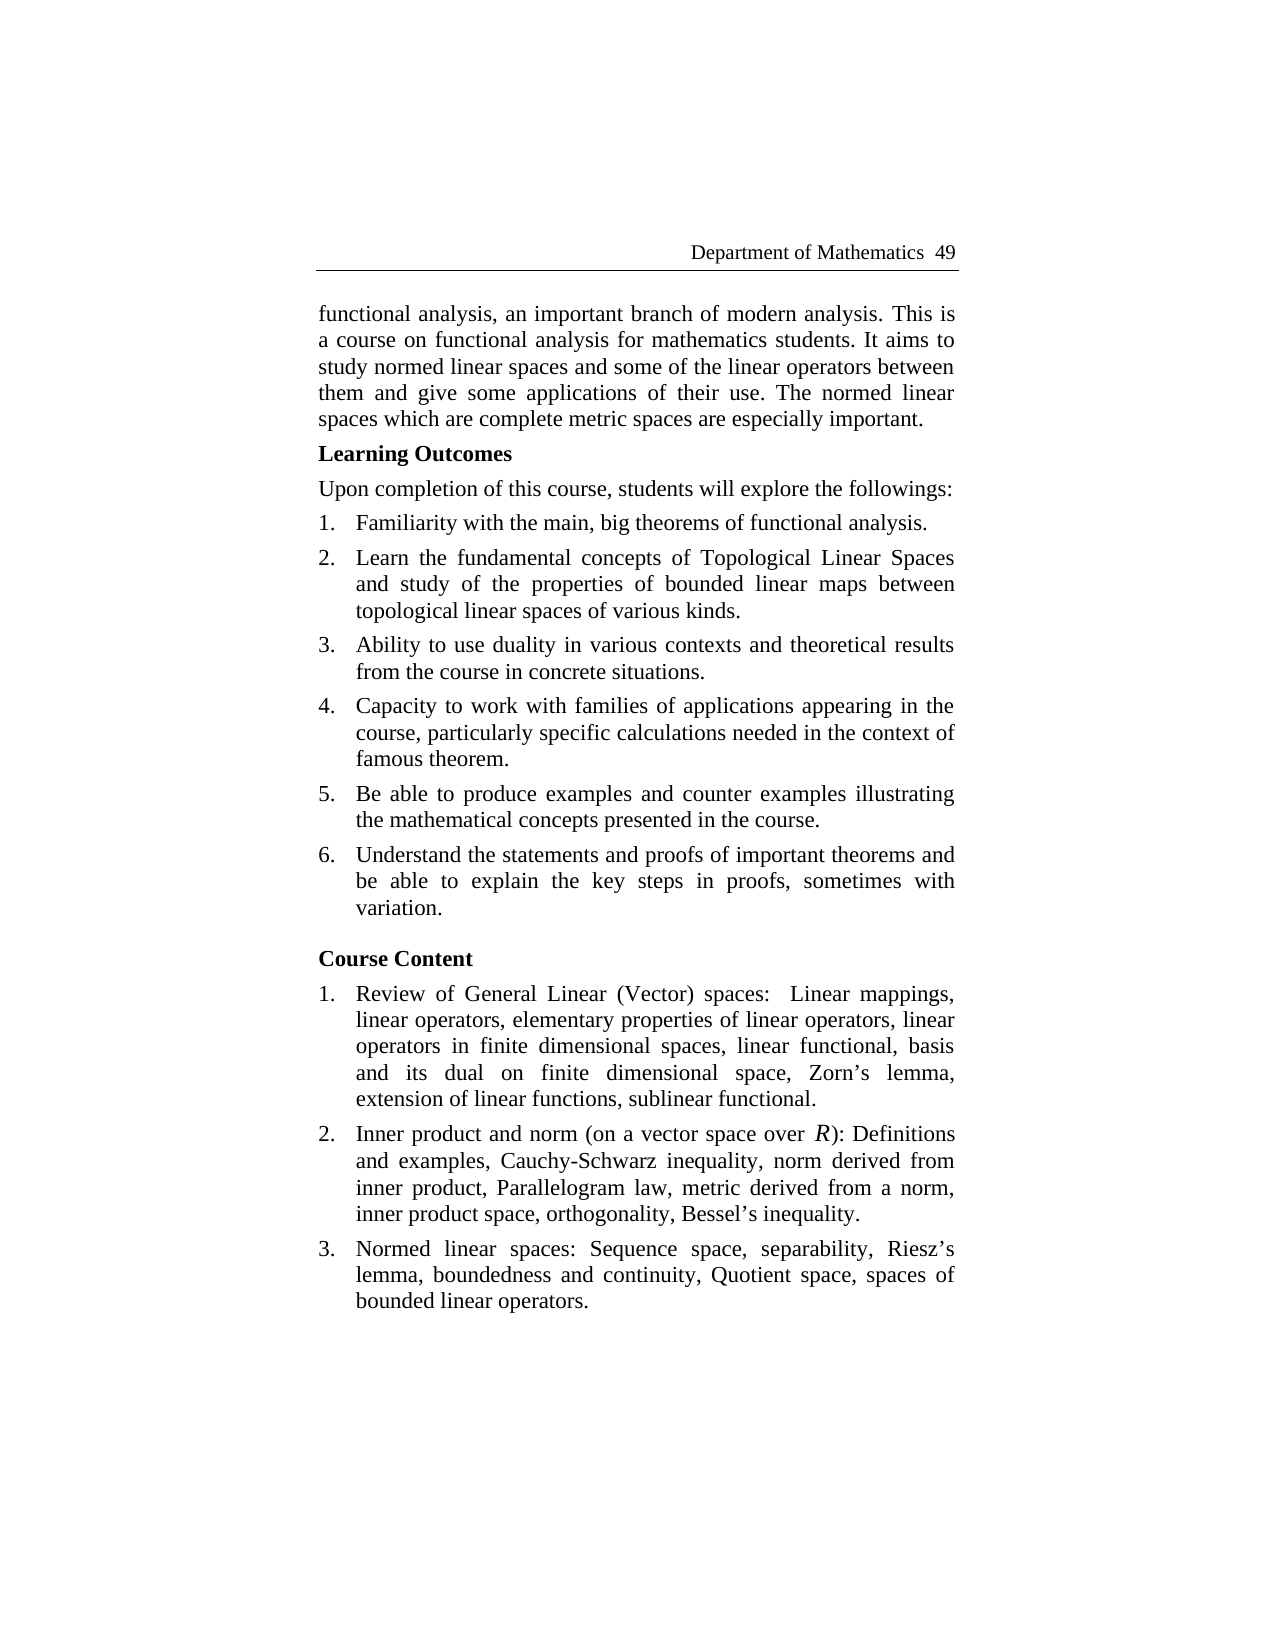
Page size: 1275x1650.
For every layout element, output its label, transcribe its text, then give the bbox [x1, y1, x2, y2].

list Ability to use duality in various contexts and theoretical results from the course in concrete situations. [318, 632, 956, 684]
text Learning Outcomes [318, 440, 956, 466]
list Be able to produce examples and counter examples illustrating the mathematical concepts presented in the course. [318, 780, 956, 833]
list Inner product and norm (on a vector space over ): Definitions and examples, Cauchy-Schwarz inequality, norm derived from inner product, Parallelogram law, metric derived from a norm, inner product space, orthogonality, Bessel’s inequality. [318, 1120, 956, 1227]
list Learn the fundamental concepts of Topological Linear Spaces and study of the properties of bounded linear maps between topological linear spaces of various kinds. [318, 544, 956, 623]
list Understand the statements and proofs of important theorems and be able to explain the key steps in proofs, sometimes with variation. [318, 841, 956, 920]
list Review of General Linear (Vector) spaces: Linear mappings, linear operators, elementary properties of linear operators, linear operators in finite dimensional spaces, linear functional, basis and its dual on finite dimensional space, Zorn’s lemma, extension of linear functions, sublinear functional. [318, 980, 956, 1112]
list Capacity to work with families of applications appearing in the course, particularly specific calculations needed in the context of famous theorem. [318, 693, 956, 772]
list Familiarity with the main, big theorems of functional analysis. [318, 509, 956, 536]
text This course introduces students to the basic knowledge of linear functional analysis, an important branch of modern analysis. This is a course on functional analysis for mathematics students. It aims to study normed linear spaces and some of the linear operators between them and give some applications of their use. The normed linear spaces which are complete metric spaces are especially important. [318, 300, 956, 432]
list Normed linear spaces: Sequence space, separability, Riesz’s lemma, boundedness and continuity, Quotient space, spaces of bounded linear operators. [318, 1235, 956, 1314]
text Course Content [318, 945, 956, 971]
text Upon completion of this course, students will explore the followings: [318, 475, 956, 501]
